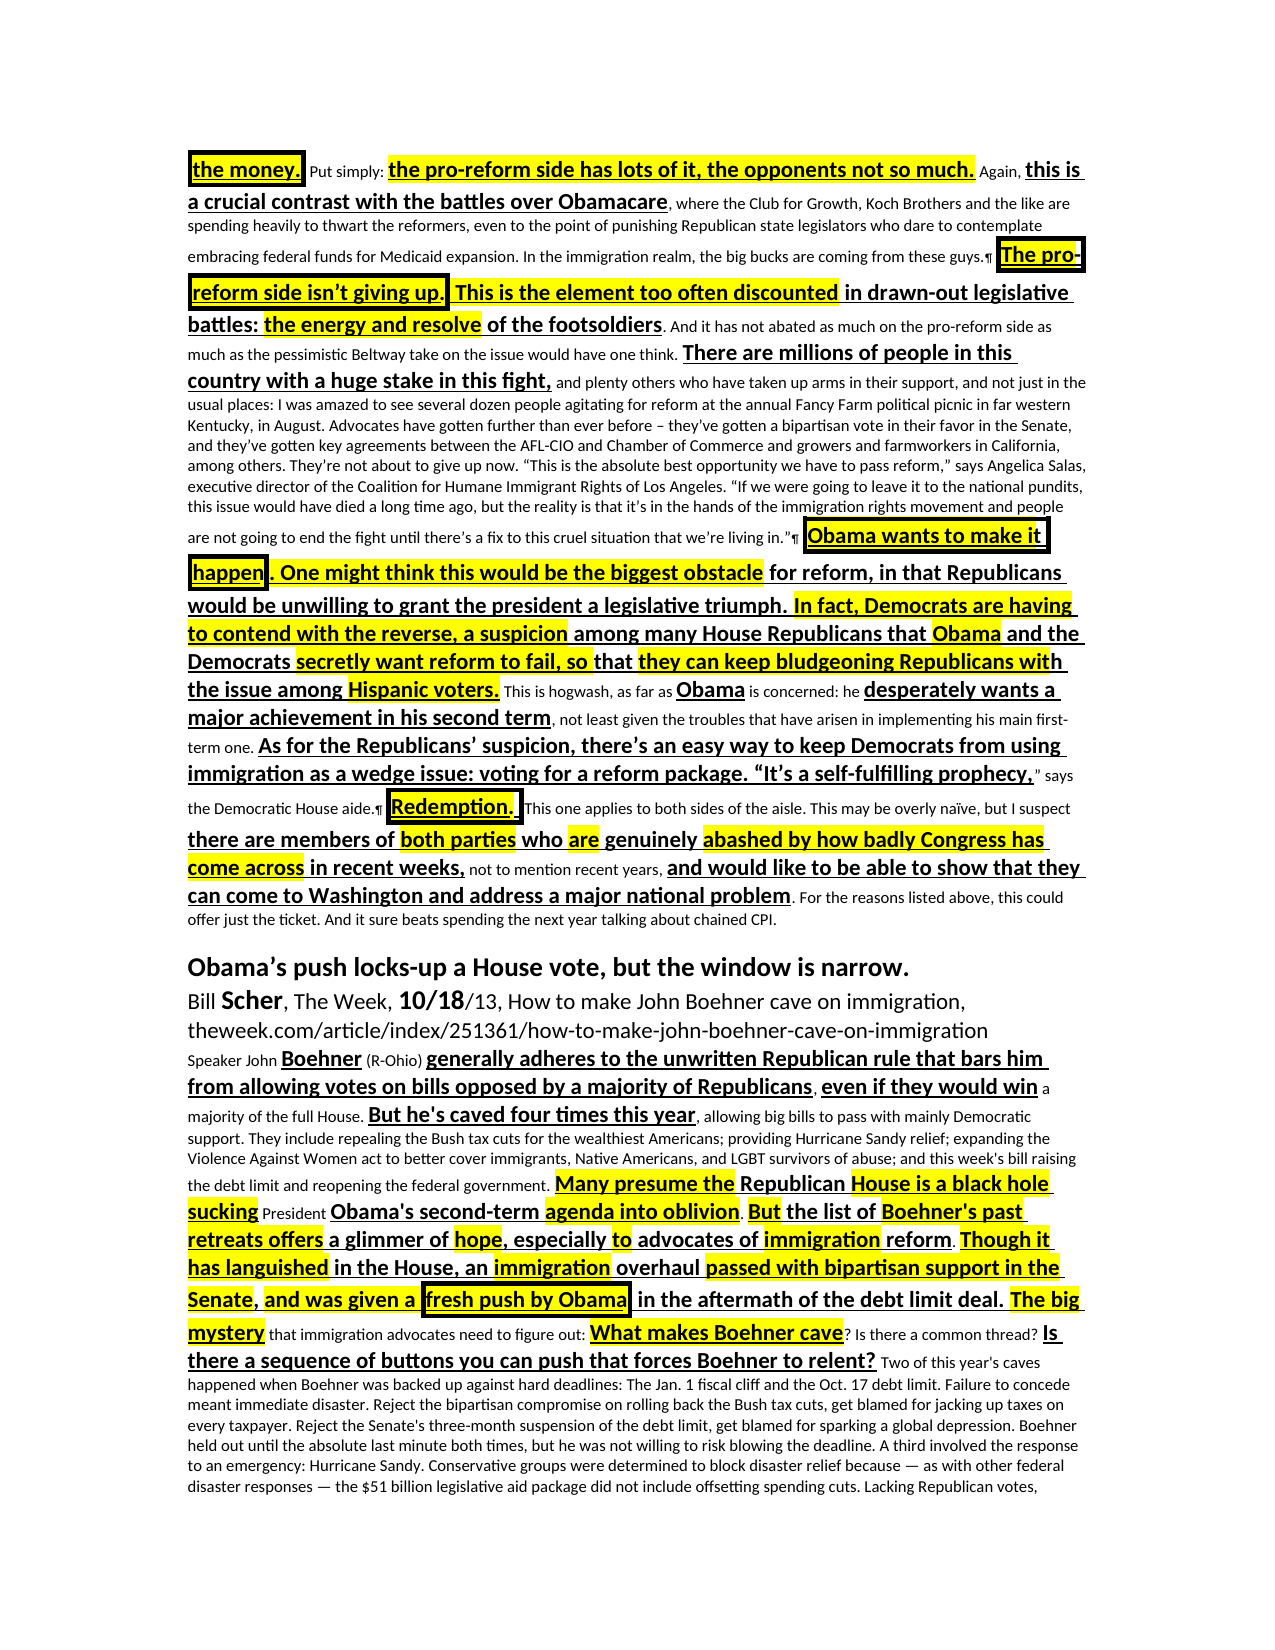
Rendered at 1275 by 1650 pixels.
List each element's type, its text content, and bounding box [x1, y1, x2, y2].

text Bill Scher, The Week, 10/18/13, How to make John Boehner cave on immigration, theweek.com/article/index/251361/how-to-make-john-boehner-cave-on-immigration [187, 983, 1087, 1044]
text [187, 150, 1087, 929]
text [187, 1044, 1087, 1496]
subtitle Obama’s push locks-up a House vote, but the window is narrow. [187, 950, 1087, 983]
